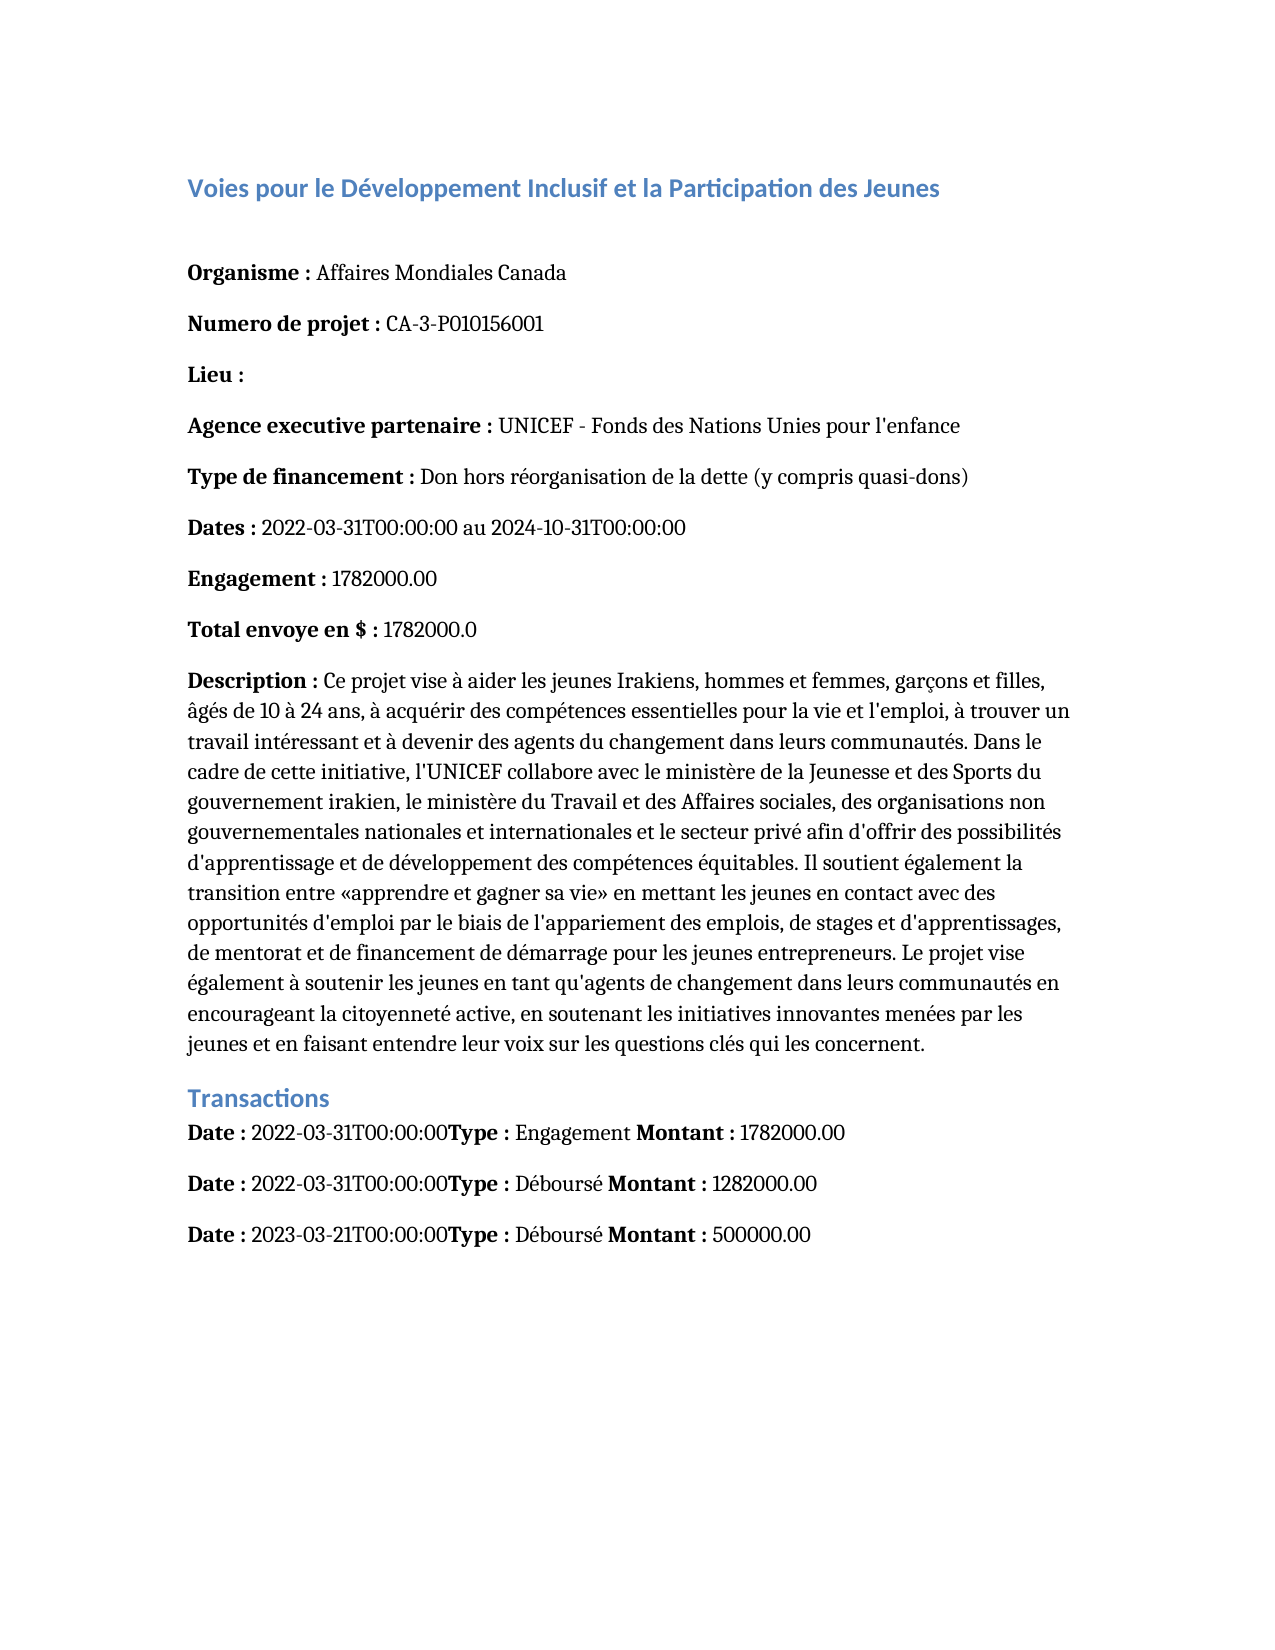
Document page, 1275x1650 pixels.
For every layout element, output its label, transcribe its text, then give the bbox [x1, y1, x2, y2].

text Organisme : Affaires Mondiales Canada [187, 260, 1087, 286]
text Date : 2023-03-21T00:00:00Type : Déboursé Montant : 500000.00 [187, 1222, 1087, 1248]
subtitle Voies pour le Développement Inclusif et la Participation des Jeunes [187, 171, 1087, 204]
subtitle Transactions [187, 1082, 1087, 1115]
text Total envoye en $ : 1782000.0 [187, 617, 1087, 643]
text Description : Ce projet vise à aider les jeunes Irakiens, hommes et femmes, garçons et filles, âgés de 10 à 24 ans, à acquérir des compétences essentielles pour la vie et l'emploi, à trouver un travail intéressant et à devenir des agents du changement dans leurs communautés. Dans le cadre de cette initiative, l'UNICEF collabore avec le ministère de la Jeunesse et des Sports du gouvernement irakien, le ministère du Travail et des Affaires sociales, des organisations non gouvernementales nationales et internationales et le secteur privé afin d'offrir des possibilités d'apprentissage et de développement des compétences équitables. Il soutient également la transition entre «apprendre et gagner sa vie» en mettant les jeunes en contact avec des opportunités d'emploi par le biais de l'appariement des emplois, de stages et d'apprentissages, de mentorat et de financement de démarrage pour les jeunes entrepreneurs. Le projet vise également à soutenir les jeunes en tant qu'agents de changement dans leurs communautés en encourageant la citoyenneté active, en soutenant les initiatives innovantes menées par les jeunes et en faisant entendre leur voix sur les questions clés qui les concernent. [187, 668, 1087, 1057]
text Engagement : 1782000.00 [187, 566, 1087, 592]
text Date : 2022-03-31T00:00:00Type : Engagement Montant : 1782000.00 [187, 1119, 1087, 1146]
text Agence executive partenaire : UNICEF - Fonds des Nations Unies pour l'enfance [187, 413, 1087, 439]
text Type de financement : Don hors réorganisation de la dette (y compris quasi-dons) [187, 464, 1087, 490]
text Numero de projet : CA-3-P010156001 [187, 311, 1087, 337]
text Date : 2022-03-31T00:00:00Type : Déboursé Montant : 1282000.00 [187, 1171, 1087, 1197]
text Lieu : [187, 362, 1087, 388]
text Dates : 2022-03-31T00:00:00 au 2024-10-31T00:00:00 [187, 515, 1087, 541]
